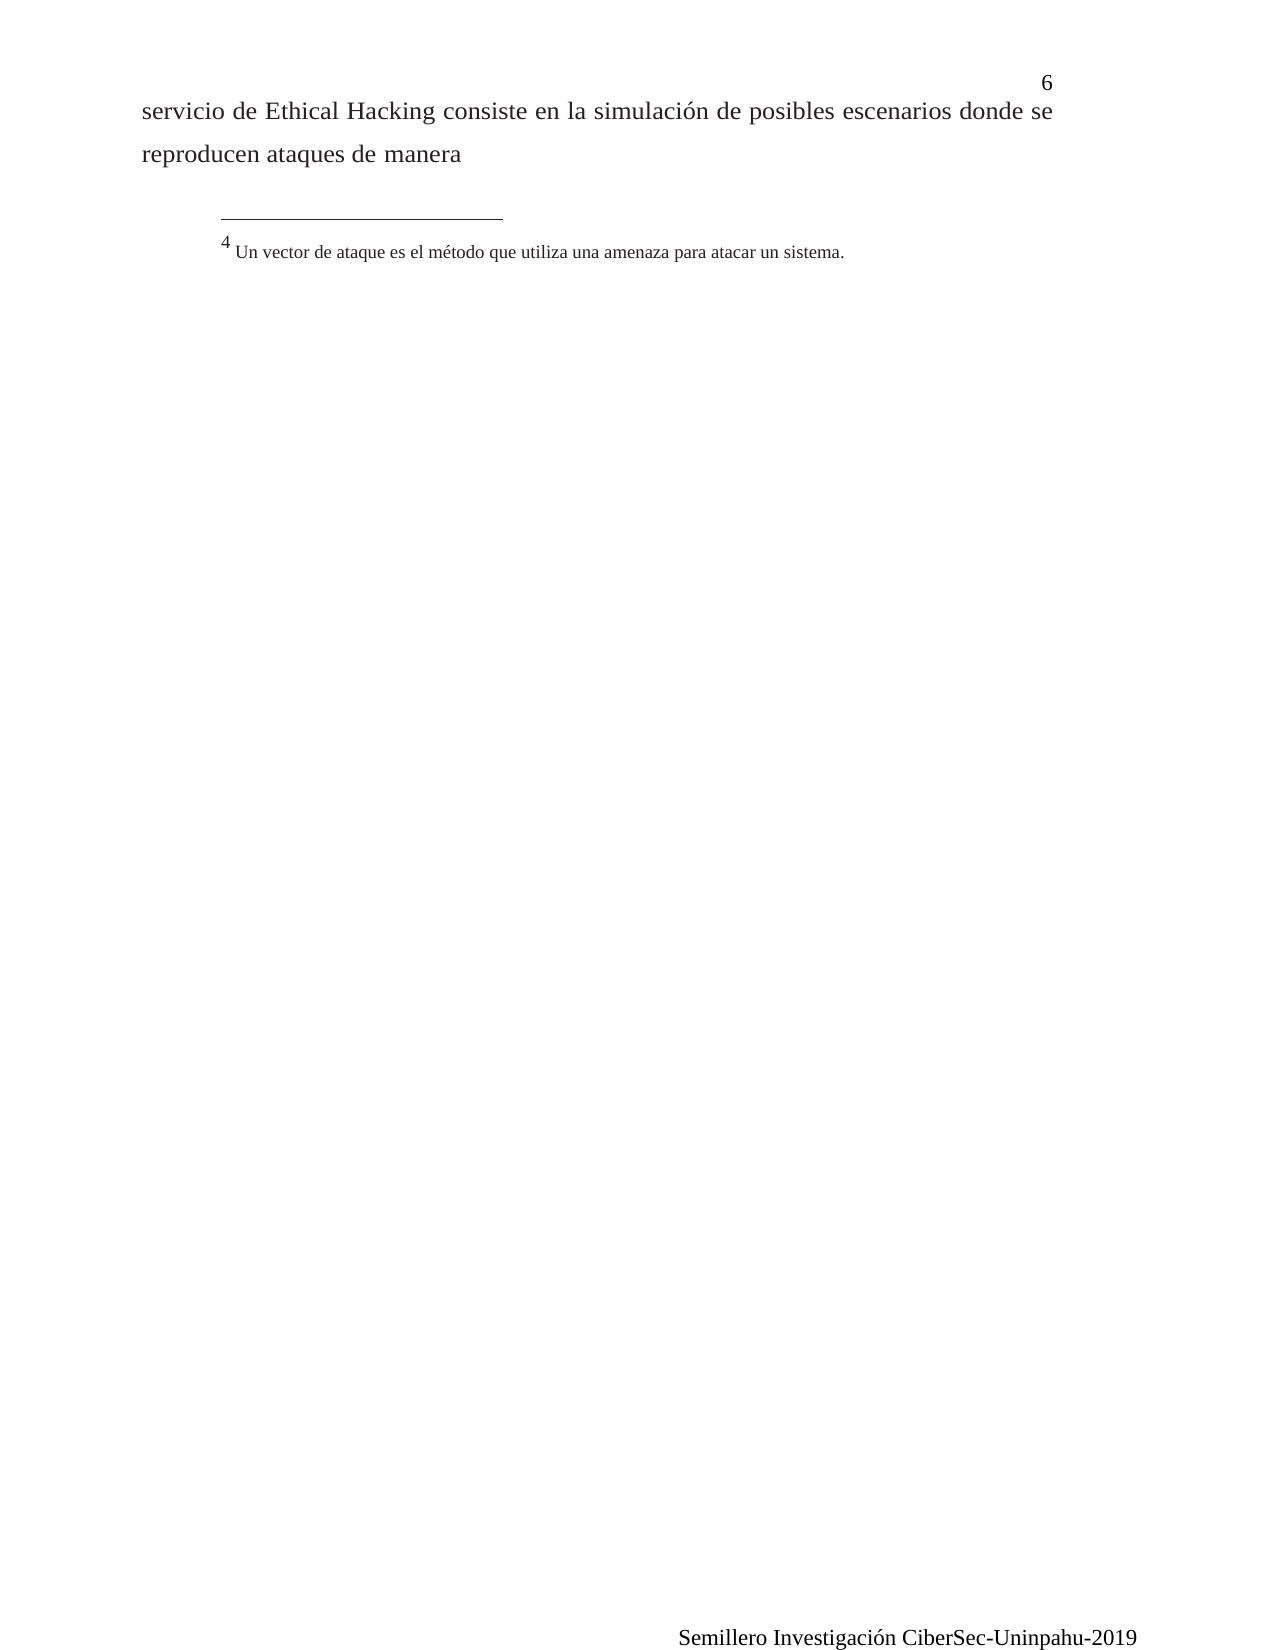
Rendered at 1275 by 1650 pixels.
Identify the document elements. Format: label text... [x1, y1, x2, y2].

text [142, 96, 1055, 168]
text 4 Un vector de ataque es el método que utiliza una amenaza para atacar un sistema. [221, 231, 1137, 263]
